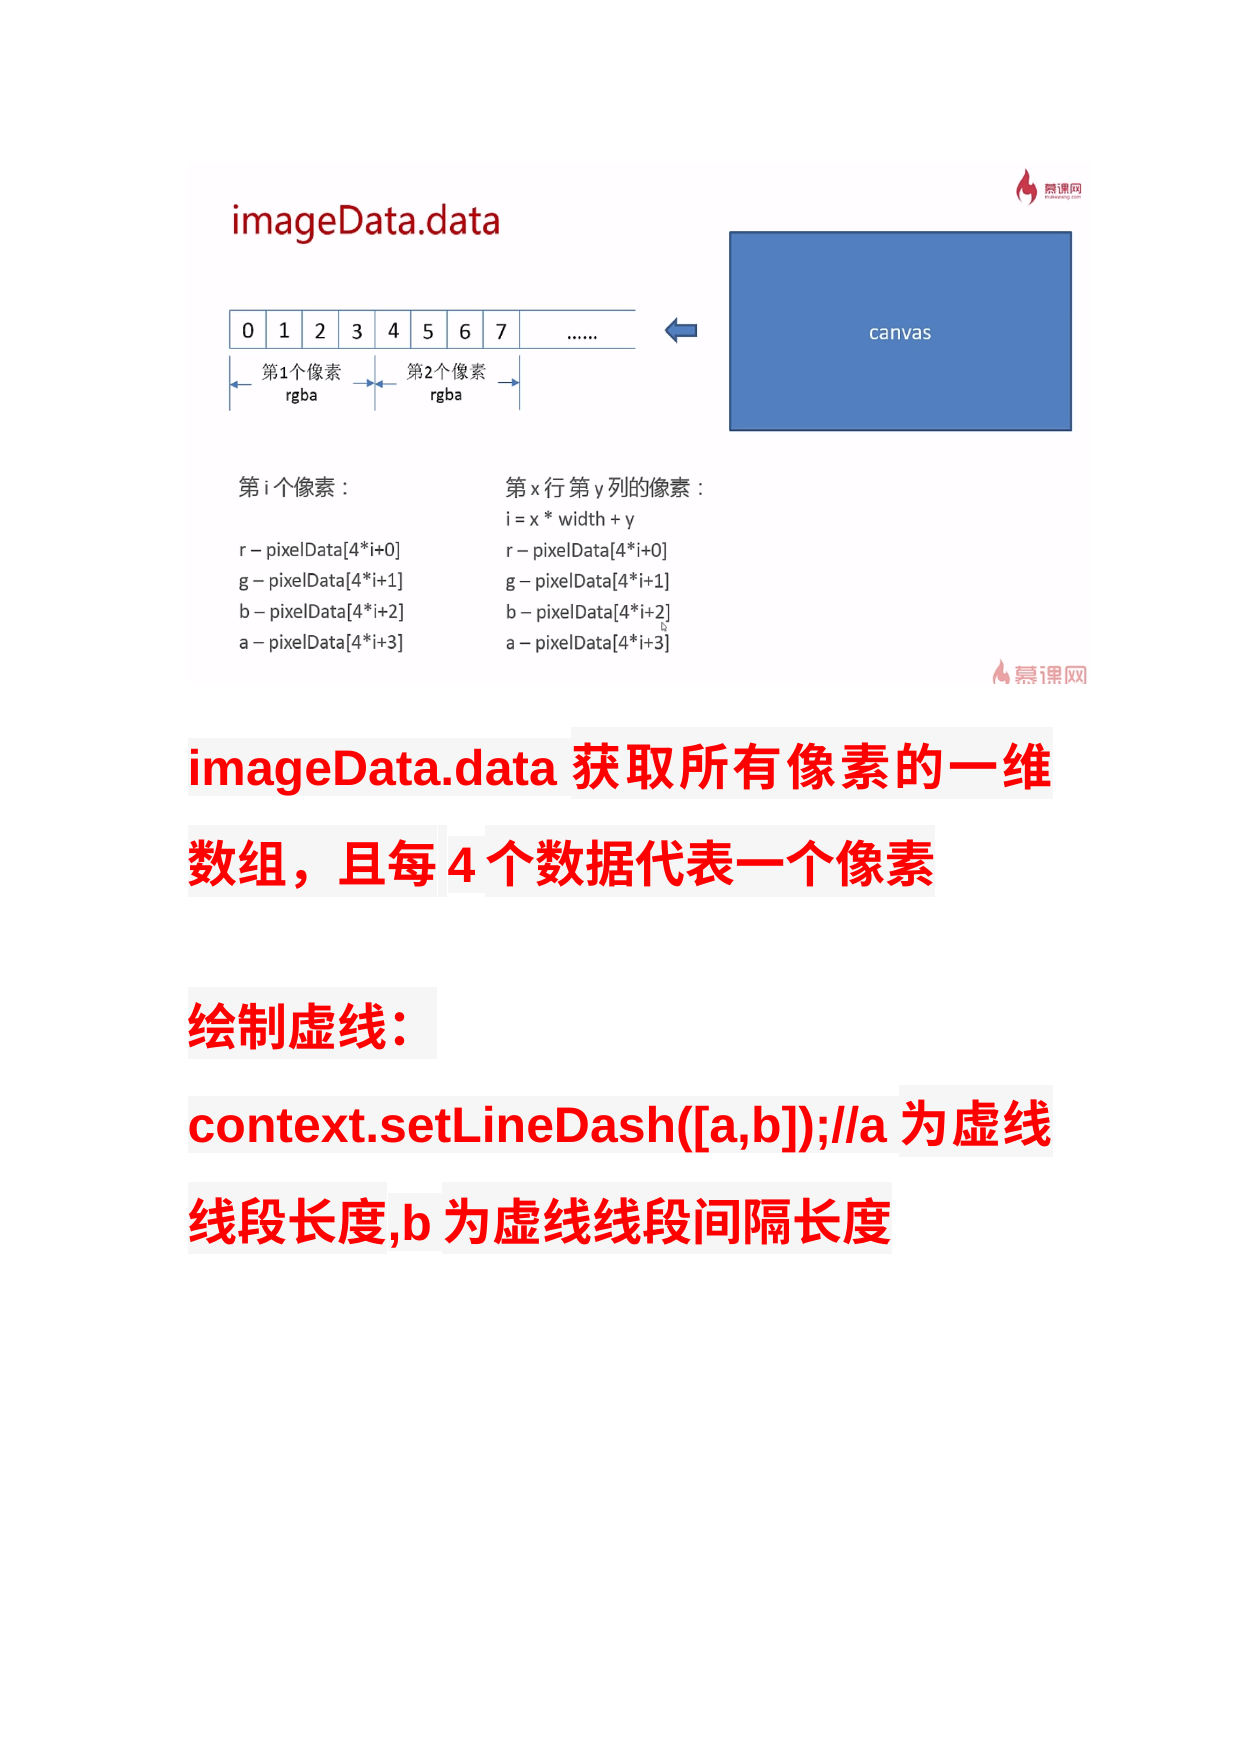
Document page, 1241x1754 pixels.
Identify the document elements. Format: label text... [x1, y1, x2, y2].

text 绘制虚线： [187, 974, 1053, 1072]
picture [187, 162, 1092, 684]
text imageData.data获取所有像素的一维数组，且每4个数据代表一个像素 [187, 714, 1053, 909]
text context.setLineDash([a,b]);//a为虚线线段长度,b为虚线线段间隔长度 [187, 1072, 1053, 1267]
